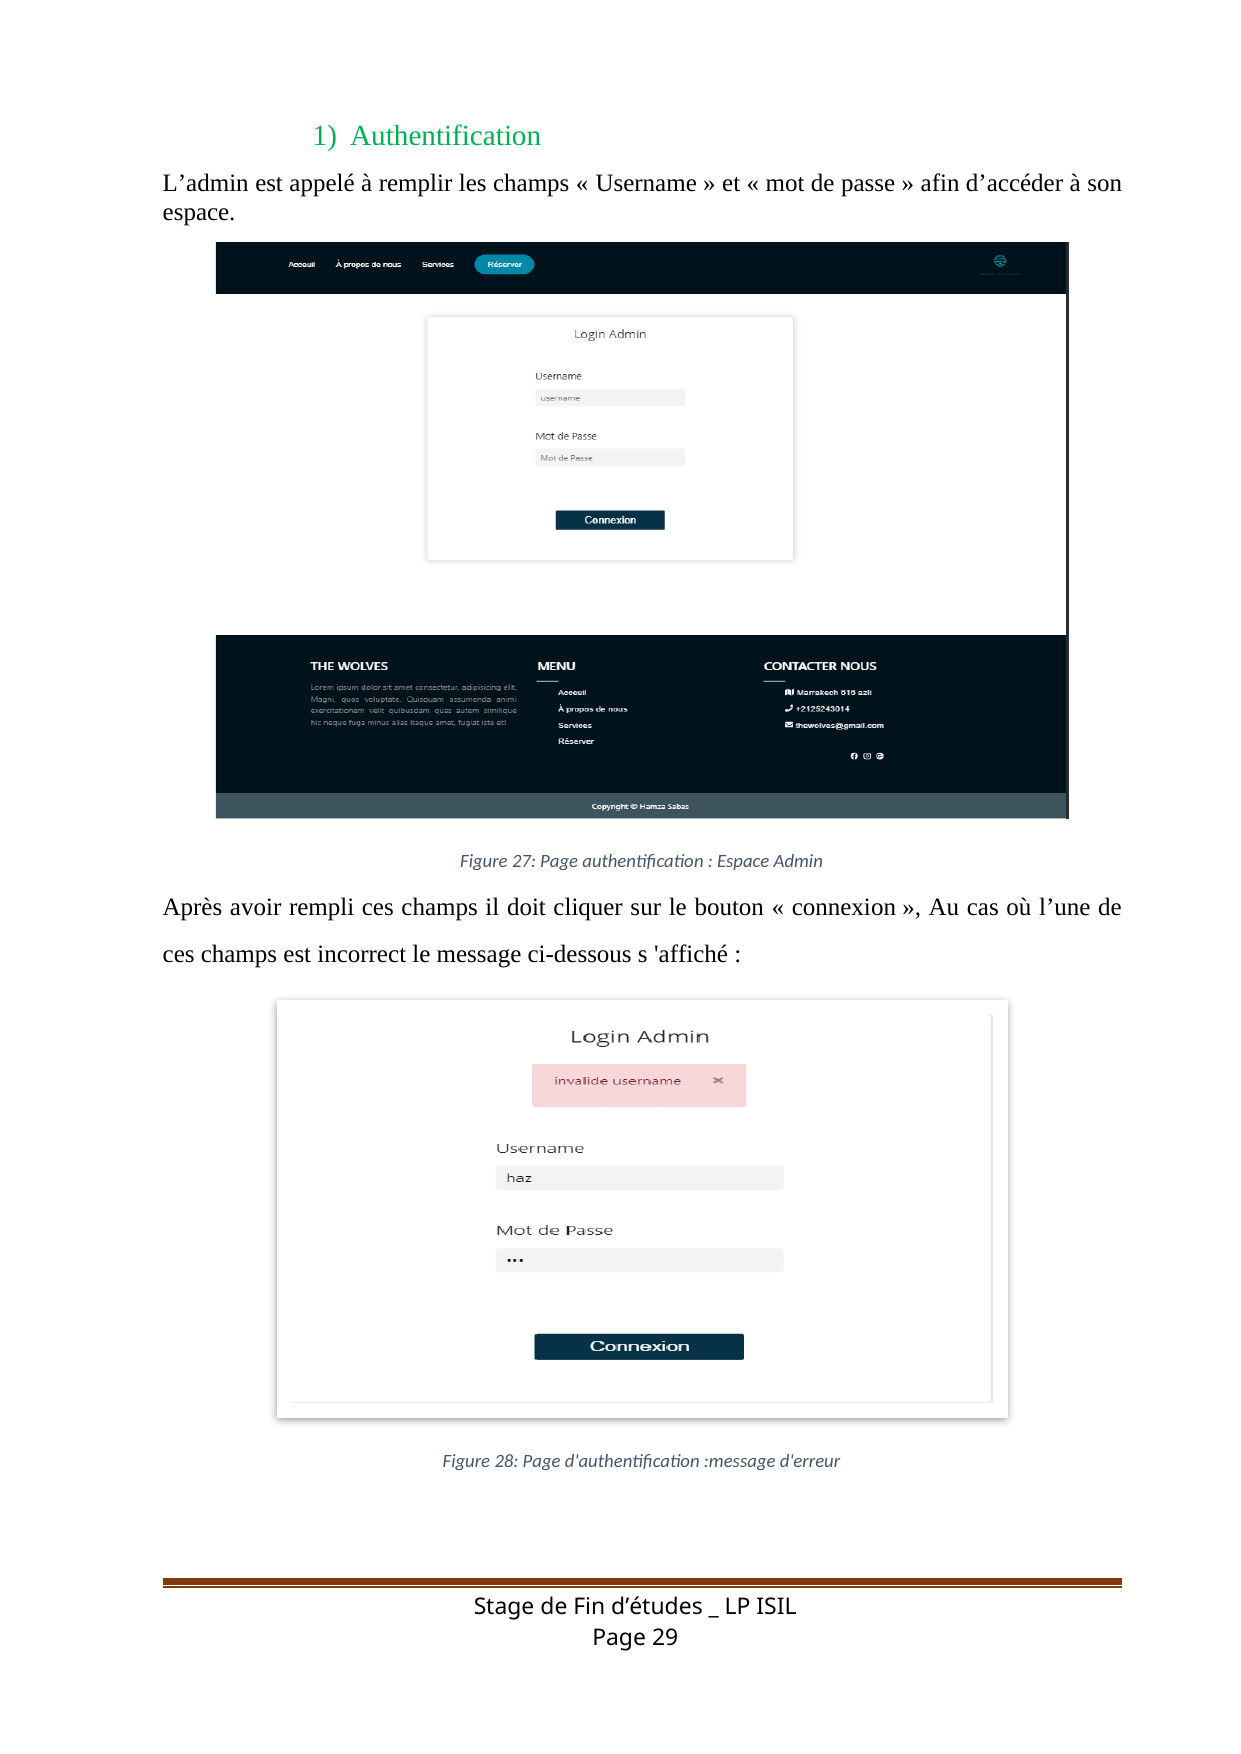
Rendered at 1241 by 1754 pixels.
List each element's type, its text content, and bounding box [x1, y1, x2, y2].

list Après avoir rempli ces champs il doit cliquer sur le bouton « connexion », Au cas où l’une de ces champs est incorrect le message ci-dessous s 'affiché : [162, 892, 1122, 969]
picture [215, 242, 1069, 819]
subtitle Authentification [312, 118, 1122, 152]
picture [291, 1014, 993, 1403]
text L’admin est appelé à remplir les champs « Username » et « mot de passe » afin d’accéder à son espace. [162, 168, 1122, 226]
